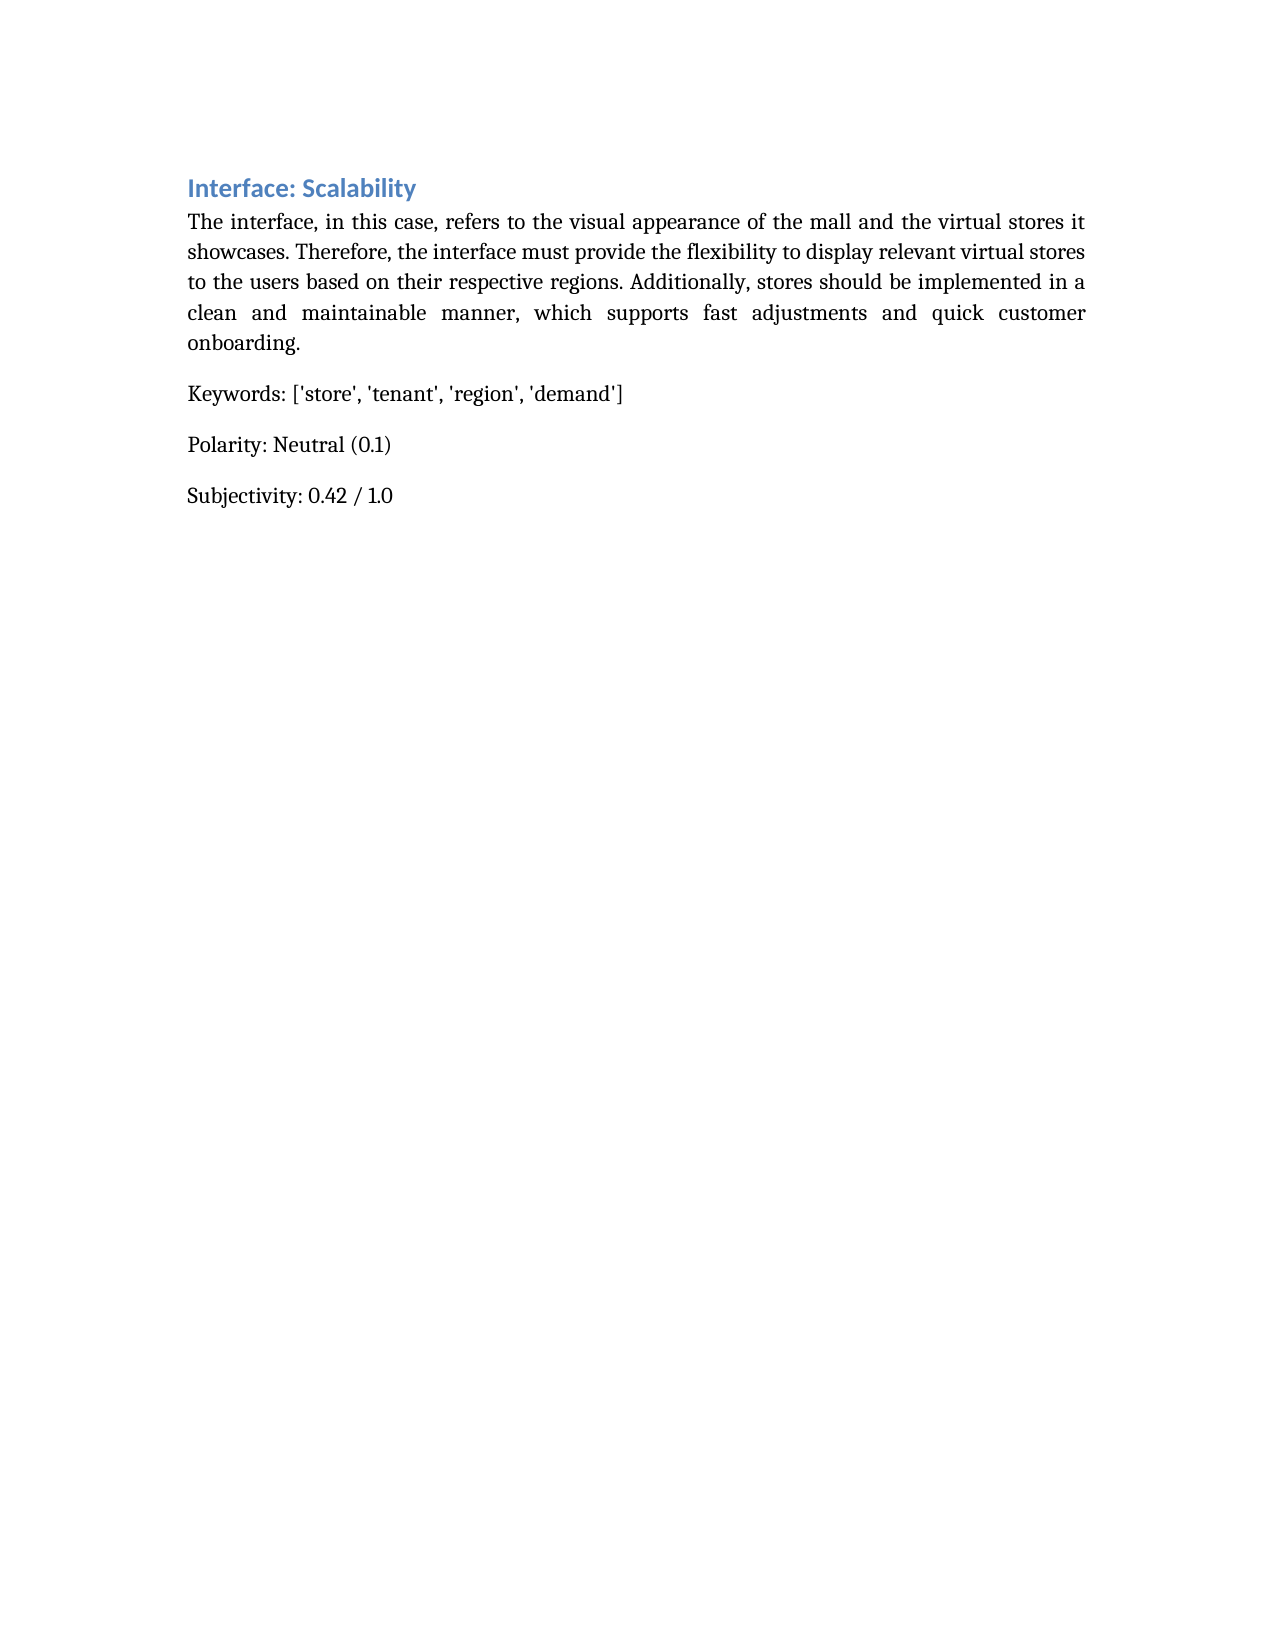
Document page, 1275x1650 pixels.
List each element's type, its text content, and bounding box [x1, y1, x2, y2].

subtitle Interface: Scalability [187, 171, 1087, 204]
text Subjectivity: 0.42 / 1.0 [187, 483, 1087, 509]
text Keywords: ['store', 'tenant', 'region', 'demand'] [187, 381, 1087, 407]
text Polarity: Neutral (0.1) [187, 432, 1087, 458]
text The interface, in this case, refers to the visual appearance of the mall and the virtual stores it showcases. Therefore, the interface must provide the flexibility to display relevant virtual stores to the users based on their respective regions. Additionally, stores should be implemented in a clean and maintainable manner, which supports fast adjustments and quick customer onboarding. [187, 209, 1087, 356]
